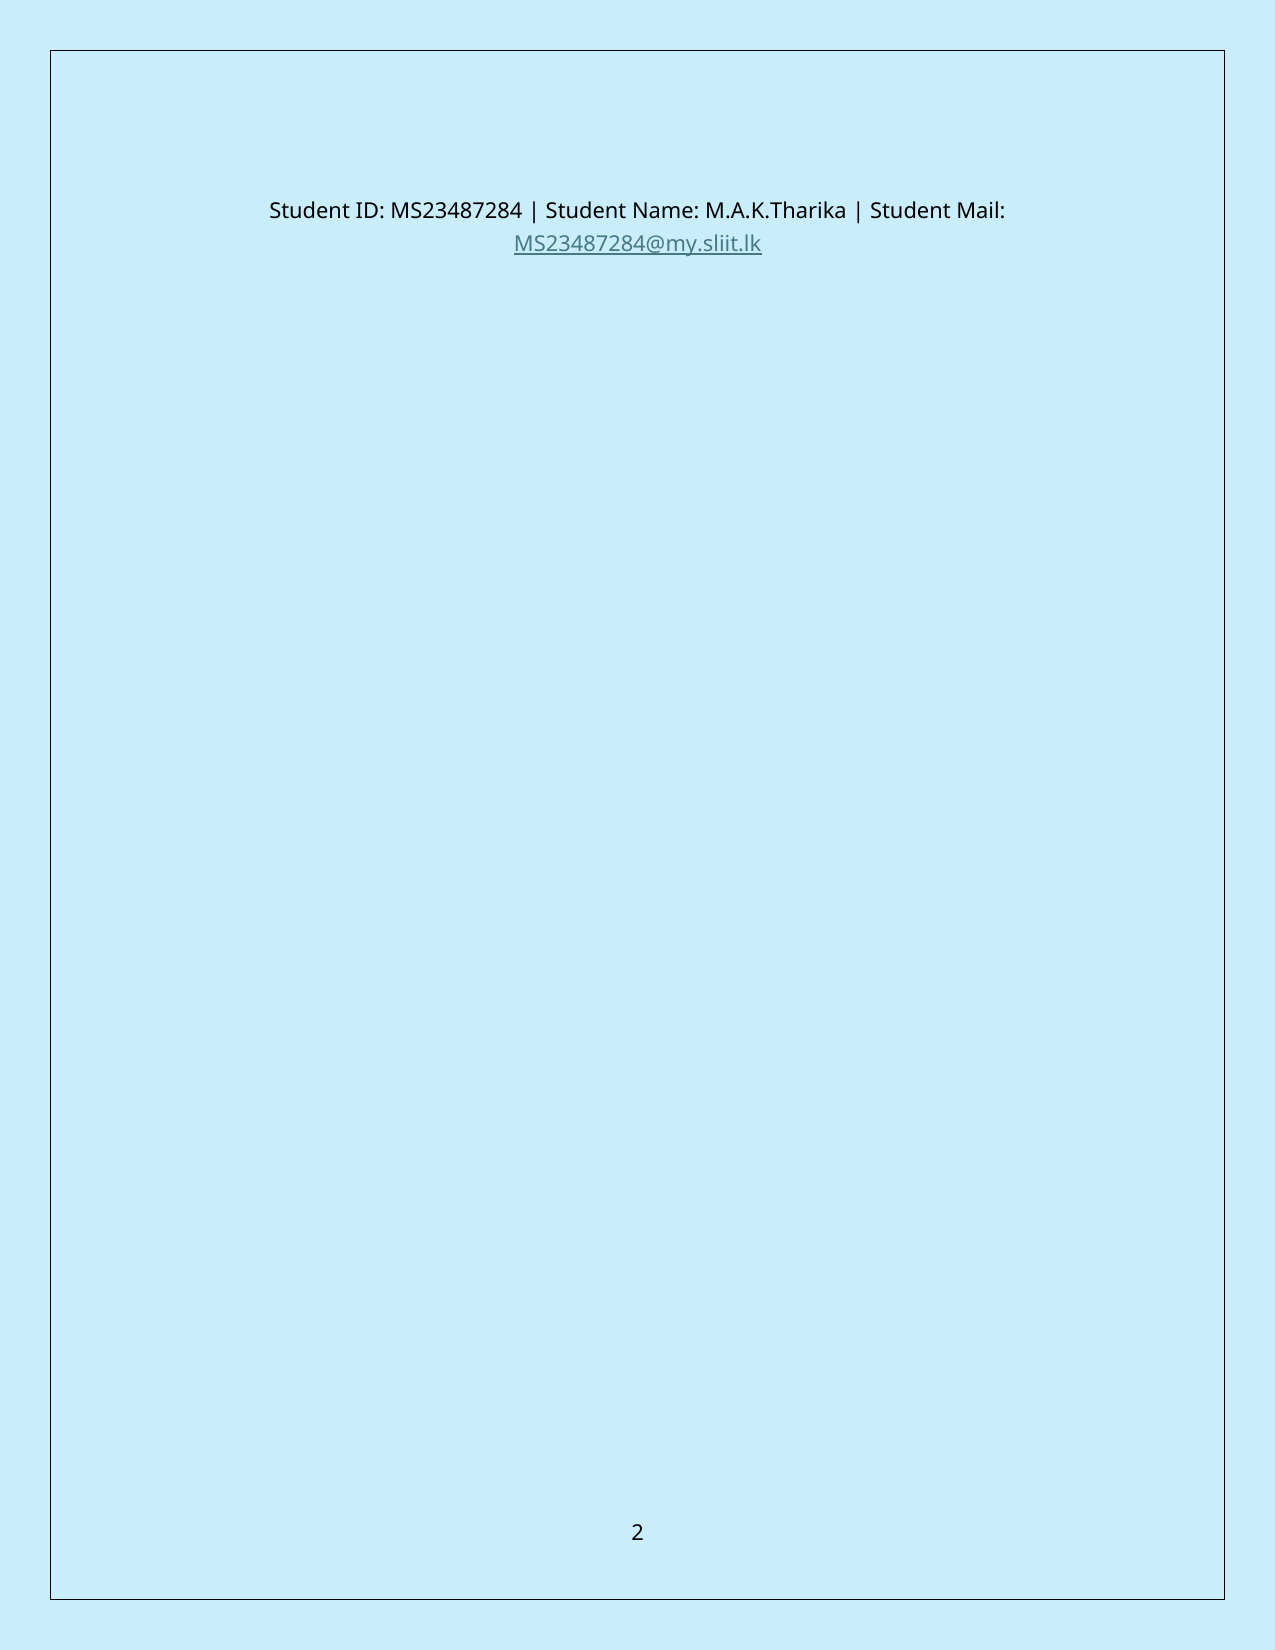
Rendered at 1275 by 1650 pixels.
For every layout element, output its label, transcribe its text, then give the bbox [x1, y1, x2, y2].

text Student ID: MS23487284 | Student Name: M.A.K.Tharika | Student Mail: MS23487284@my.sliit.lk [150, 195, 1125, 258]
